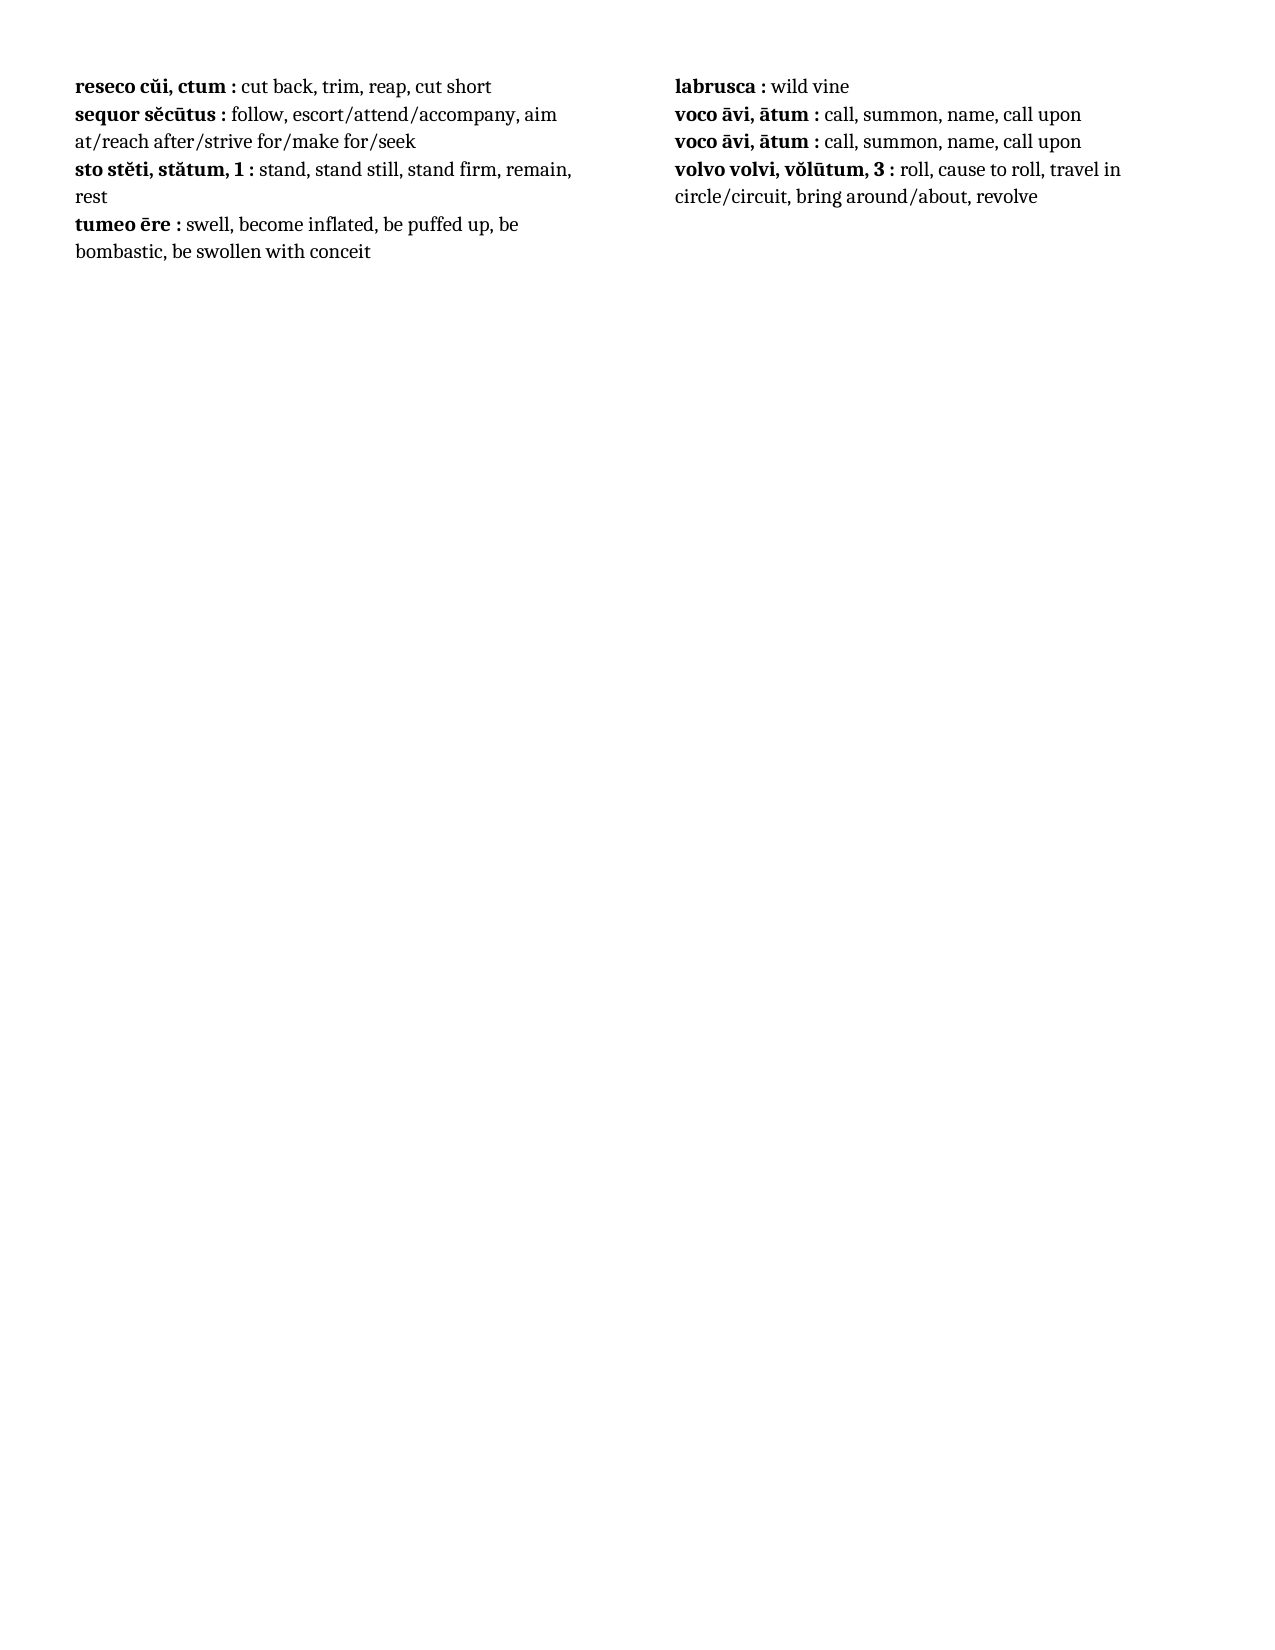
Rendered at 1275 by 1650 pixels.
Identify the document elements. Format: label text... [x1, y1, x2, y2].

text tumeo ēre : swell, become inflated, be puffed up, be bombastic, be swollen with conceit [75, 212, 600, 264]
text sequor sĕcūtus : follow, escort/attend/accompany, aim at/reach after/strive for/make for/seek [75, 102, 600, 154]
text reseco cŭi, ctum : cut back, trim, reap, cut short [75, 75, 600, 99]
text voco āvi, ātum : call, summon, name, call upon [675, 102, 1200, 126]
text sto stĕti, stătum, 1 : stand, stand still, stand firm, remain, rest [75, 157, 600, 209]
text labrusca : wild vine [675, 75, 1200, 99]
text volvo volvi, vŏlūtum, 3 : roll, cause to roll, travel in circle/circuit, bring around/about, revolve [675, 157, 1200, 209]
text voco āvi, ātum : call, summon, name, call upon [675, 130, 1200, 154]
